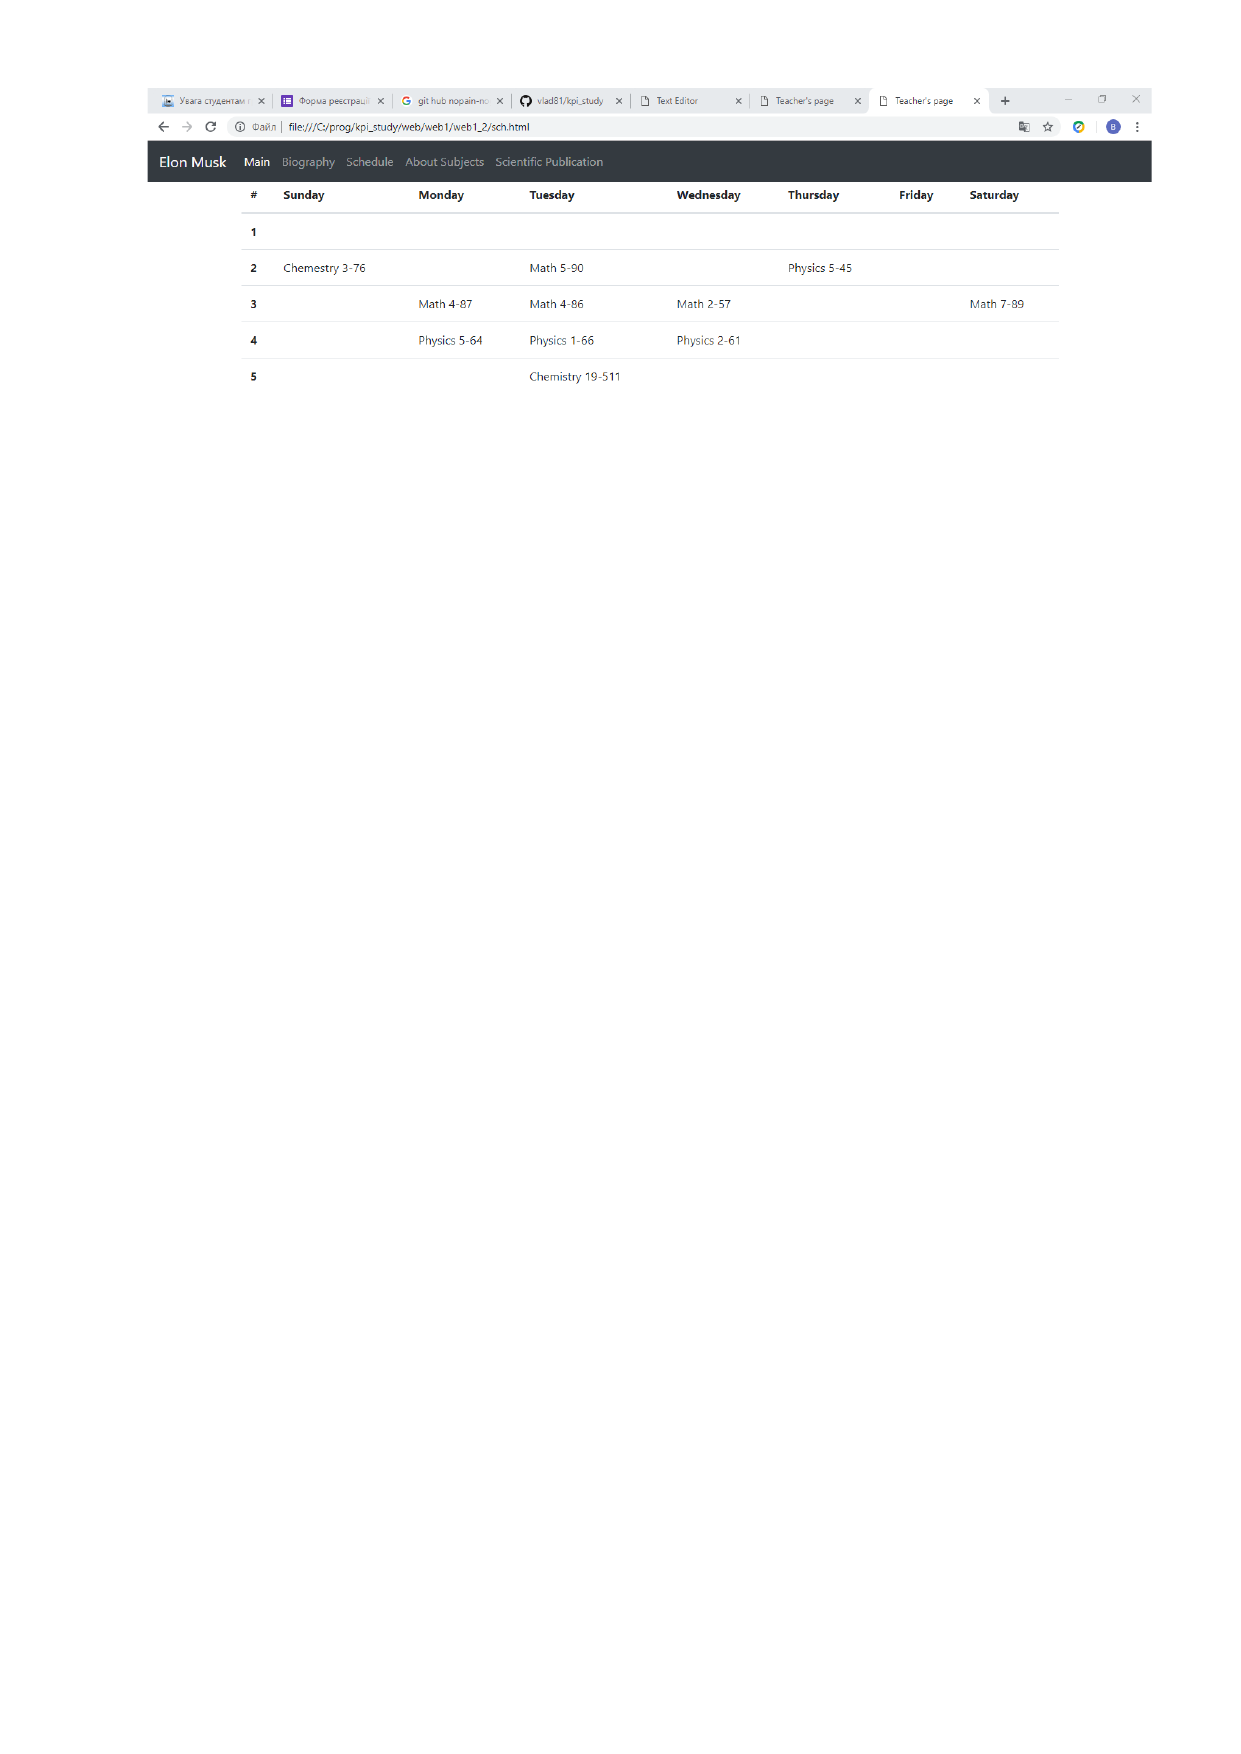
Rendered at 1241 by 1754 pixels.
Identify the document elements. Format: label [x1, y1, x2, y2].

picture [147, 88, 1152, 451]
